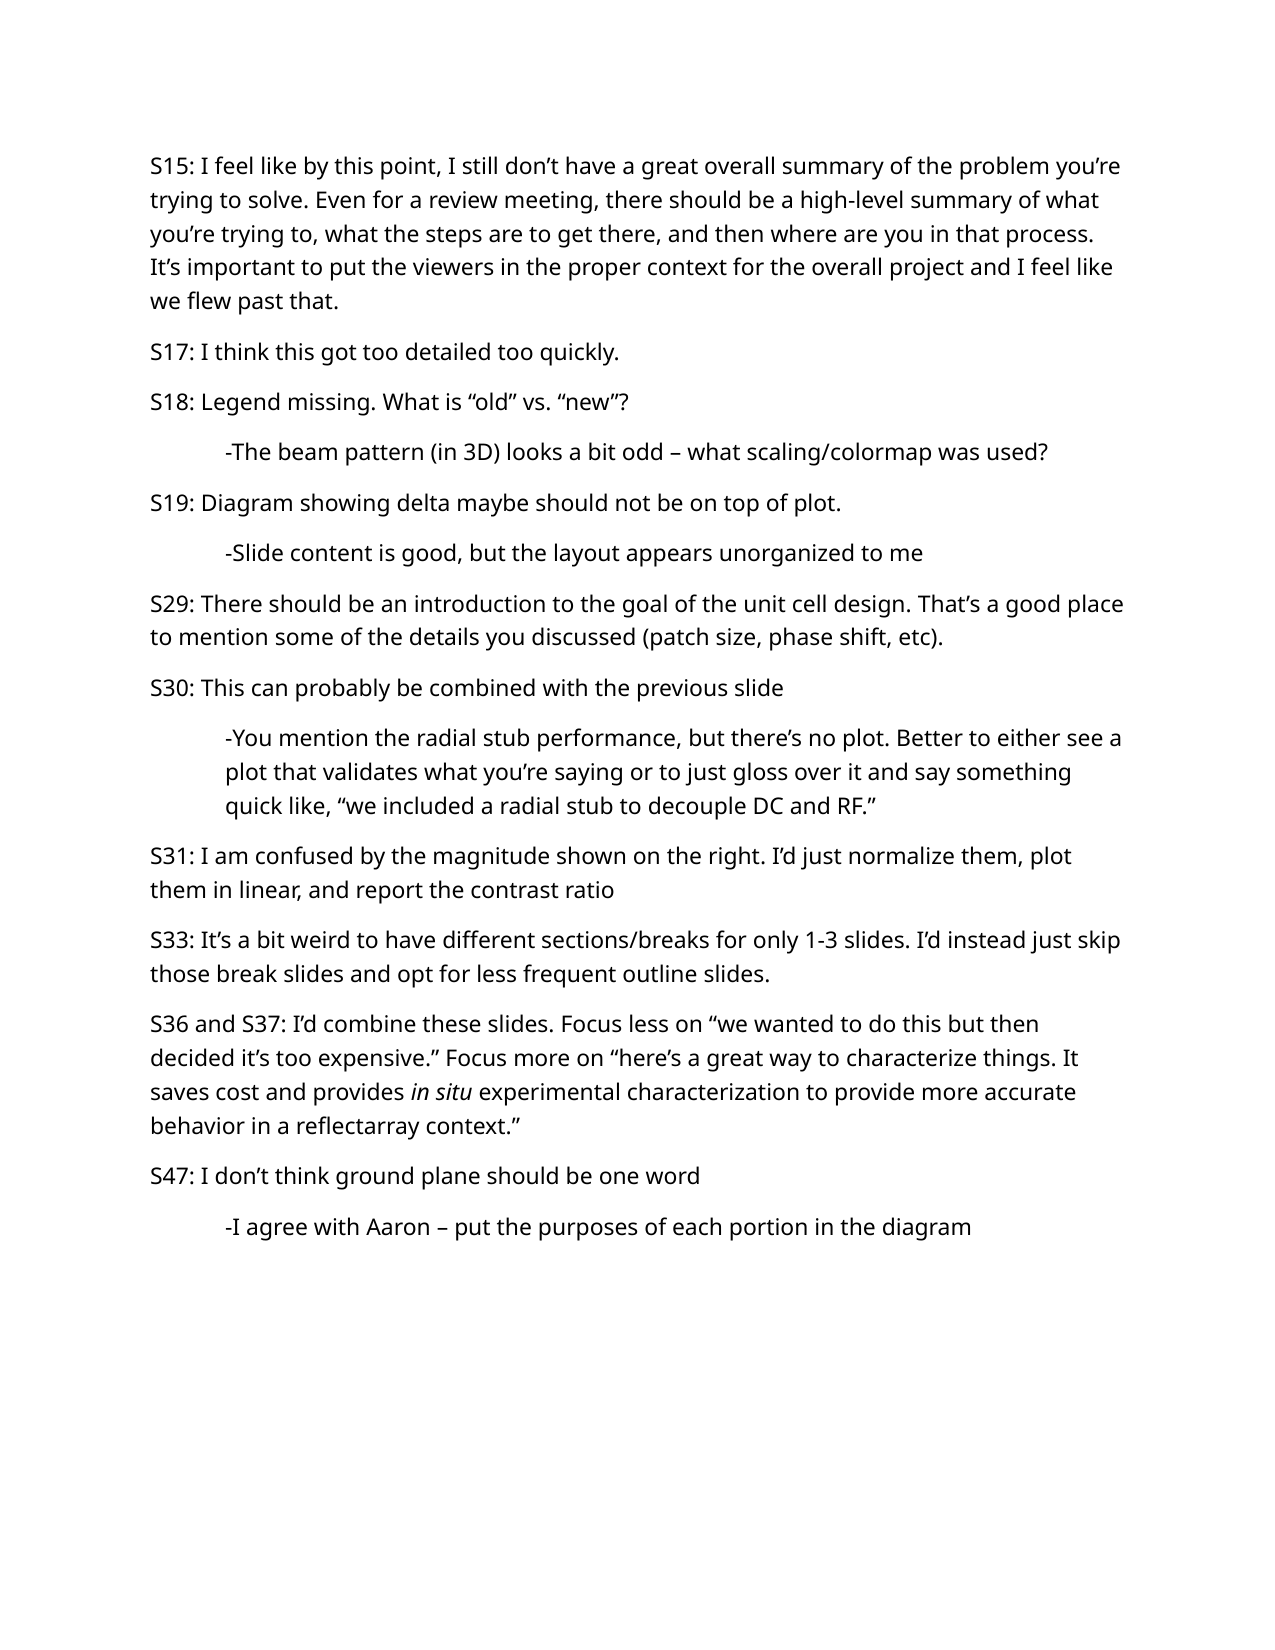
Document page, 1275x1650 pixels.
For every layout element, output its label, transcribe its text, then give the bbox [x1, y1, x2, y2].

text S18: Legend missing. What is “old” vs. “new”? [150, 386, 1125, 417]
text S15: I feel like by this point, I still don’t have a great overall summary of the problem you’re trying to solve. Even for a review meeting, there should be a high-level summary of what you’re trying to, what the steps are to get there, and then where are you in that process. It’s important to put the viewers in the proper context for the overall project and I feel like we flew past that. [150, 150, 1125, 316]
text S17: I think this got too detailed too quickly. [150, 335, 1125, 367]
text S29: There should be an introduction to the goal of the unit cell design. That’s a good place to mention some of the details you discussed (patch size, phase shift, etc). [150, 587, 1125, 652]
text S33: It’s a bit weird to have different sections/breaks for only 1-3 slides. I’d instead just skip those break slides and opt for less frequent outline slides. [150, 924, 1125, 989]
text S30: This can probably be combined with the previous slide [150, 672, 1125, 703]
text S19: Diagram showing delta maybe should not be on top of plot. [150, 487, 1125, 518]
text -Slide content is good, but the layout appears unorganized to me [150, 537, 1125, 568]
text -You mention the radial stub performance, but there’s no plot. Better to either see a plot that validates what you’re saying or to just gloss over it and say something quick like, “we included a radial stub to decouple DC and RF.” [225, 722, 1125, 821]
text S36 and S37: I’d combine these slides. Focus less on “we wanted to do this but then decided it’s too expensive.” Focus more on “here’s a great way to characterize things. It saves cost and provides in situ experimental characterization to provide more accurate behavior in a reflectarray context.” [150, 1008, 1125, 1141]
text S47: I don’t think ground plane should be one word [150, 1160, 1125, 1191]
text -The beam pattern (in 3D) looks a bit odd – what scaling/colormap was used? [150, 436, 1125, 467]
text -I agree with Aaron – put the purposes of each portion in the diagram [150, 1210, 1125, 1242]
text S31: I am confused by the magnitude shown on the right. I’d just normalize them, plot them in linear, and report the contrast ratio [150, 840, 1125, 905]
